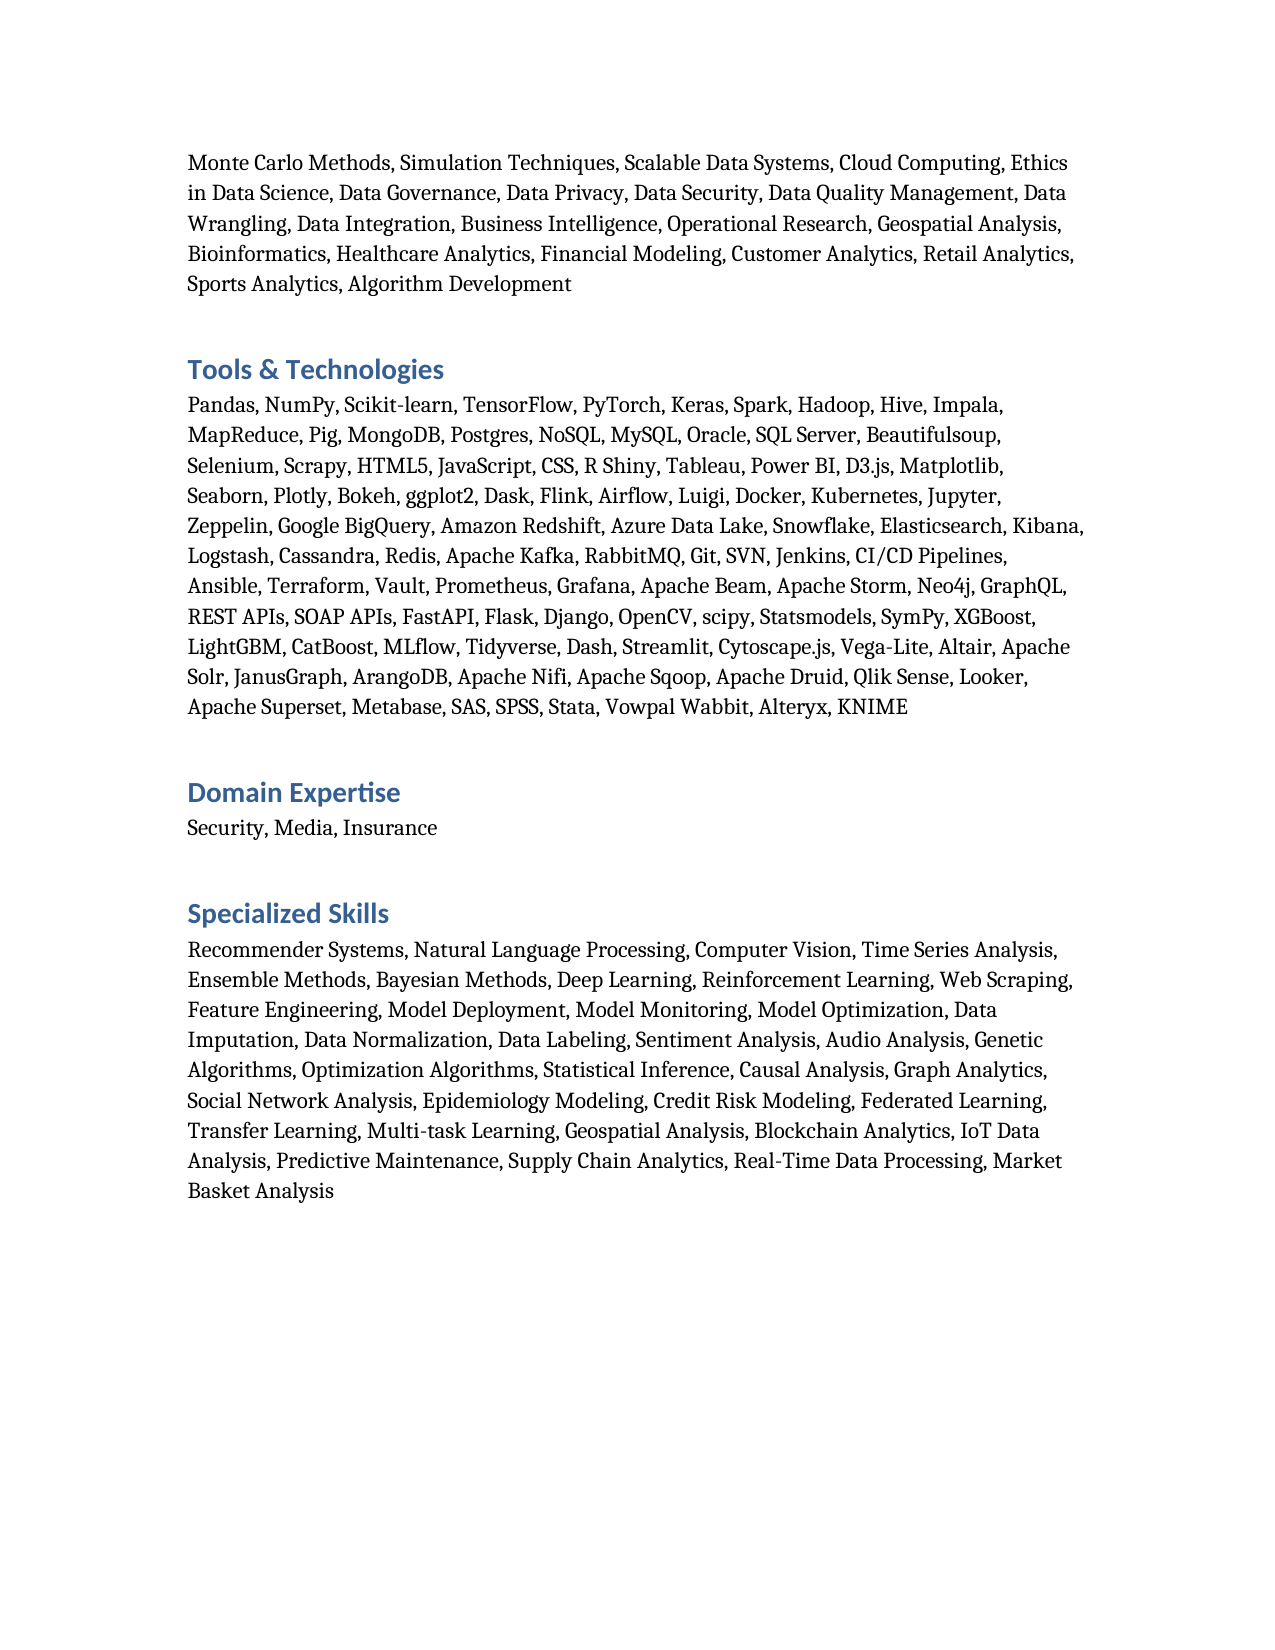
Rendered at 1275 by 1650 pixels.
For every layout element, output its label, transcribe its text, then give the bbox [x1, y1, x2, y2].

text Pandas, NumPy, Scikit-learn, TensorFlow, PyTorch, Keras, Spark, Hadoop, Hive, Impala, MapReduce, Pig, MongoDB, Postgres, NoSQL, MySQL, Oracle, SQL Server, Beautifulsoup, Selenium, Scrapy, HTML5, JavaScript, CSS, R Shiny, Tableau, Power BI, D3.js, Matplotlib, Seaborn, Plotly, Bokeh, ggplot2, Dask, Flink, Airflow, Luigi, Docker, Kubernetes, Jupyter, Zeppelin, Google BigQuery, Amazon Redshift, Azure Data Lake, Snowflake, Elasticsearch, Kibana, Logstash, Cassandra, Redis, Apache Kafka, RabbitMQ, Git, SVN, Jenkins, CI/CD Pipelines, Ansible, Terraform, Vault, Prometheus, Grafana, Apache Beam, Apache Storm, Neo4j, GraphQL, REST APIs, SOAP APIs, FastAPI, Flask, Django, OpenCV, scipy, Statsmodels, SymPy, XGBoost, LightGBM, CatBoost, MLflow, Tidyverse, Dash, Streamlit, Cytoscape.js, Vega-Lite, Altair, Apache Solr, JanusGraph, ArangoDB, Apache Nifi, Apache Sqoop, Apache Druid, Qlik Sense, Looker, Apache Superset, Metabase, SAS, SPSS, Stata, Vowpal Wabbit, Alteryx, KNIME [187, 392, 1087, 720]
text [187, 150, 1087, 297]
subtitle Specialized Skills [187, 895, 1087, 931]
text Recommender Systems, Natural Language Processing, Computer Vision, Time Series Analysis, Ensemble Methods, Bayesian Methods, Deep Learning, Reinforcement Learning, Web Scraping, Feature Engineering, Model Deployment, Model Monitoring, Model Optimization, Data Imputation, Data Normalization, Data Labeling, Sentiment Analysis, Audio Analysis, Genetic Algorithms, Optimization Algorithms, Statistical Inference, Causal Analysis, Graph Analytics, Social Network Analysis, Epidemiology Modeling, Credit Risk Modeling, Federated Learning, Transfer Learning, Multi-task Learning, Geospatial Analysis, Blockchain Analytics, IoT Data Analysis, Predictive Maintenance, Supply Chain Analytics, Real-Time Data Processing, Market Basket Analysis [187, 936, 1087, 1204]
subtitle Tools & Technologies [187, 351, 1087, 387]
text Security, Media, Insurance [187, 815, 1087, 842]
subtitle Domain Expertise [187, 774, 1087, 810]
